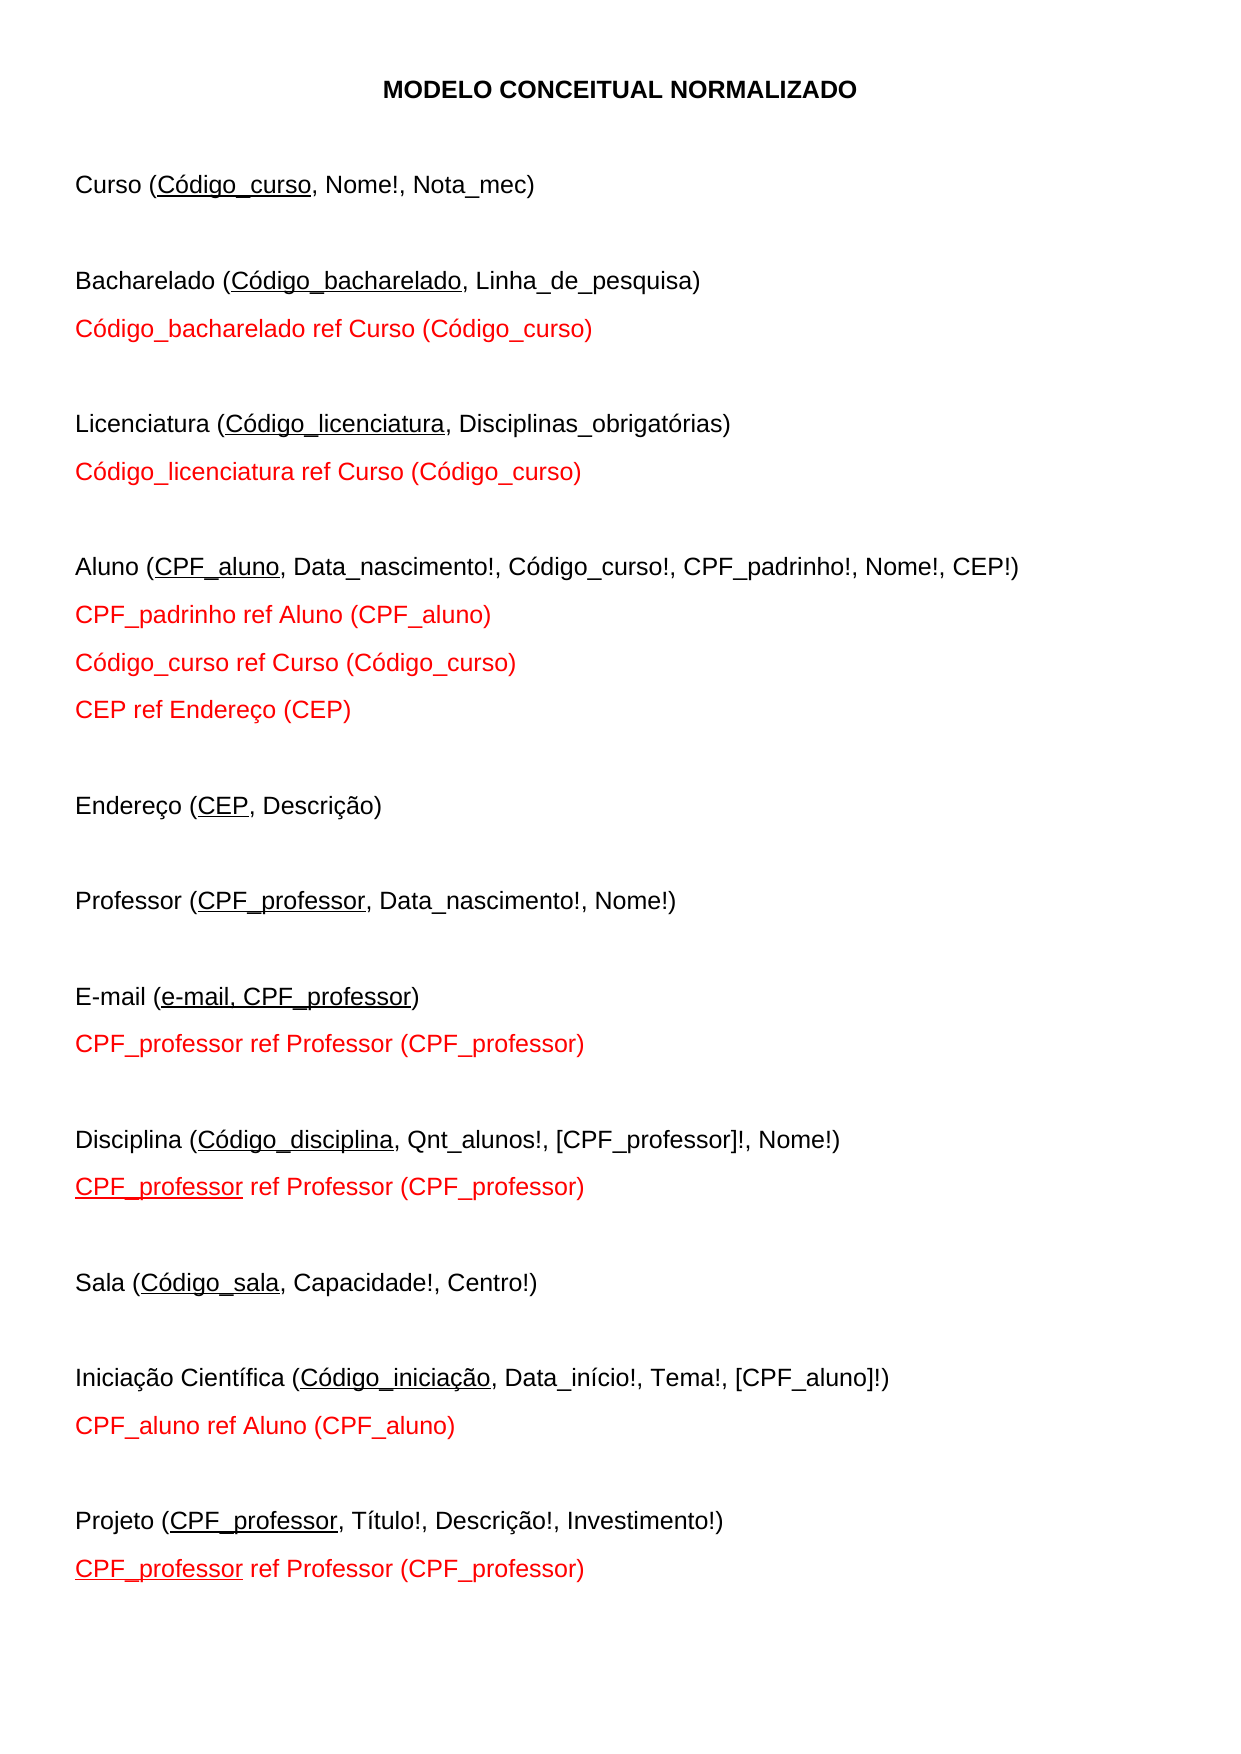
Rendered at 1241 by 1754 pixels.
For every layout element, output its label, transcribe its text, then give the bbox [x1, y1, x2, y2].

text Professor (CPF_professor, Data_nascimento!, Nome!) [75, 886, 1165, 915]
text CPF_padrinho ref Aluno (CPF_aluno) [75, 600, 1165, 628]
text Disciplina (Código_disciplina, Qnt_alunos!, [CPF_professor]!, Nome!) [75, 1124, 1165, 1153]
text Endereço (CEP, Descrição) [75, 791, 1165, 819]
text Aluno (CPF_aluno, Data_nascimento!, Código_curso!, CPF_padrinho!, Nome!, CEP!) [75, 552, 1165, 581]
text Curso (Código_curso, Nome!, Nota_mec) [75, 170, 1165, 199]
text Código_curso ref Curso (Código_curso) [75, 647, 1165, 676]
text Código_bacharelado ref Curso (Código_curso) [75, 313, 1165, 342]
text Licenciatura (Código_licenciatura, Disciplinas_obrigatórias) [75, 409, 1165, 438]
text Código_licenciatura ref Curso (Código_curso) [75, 457, 1165, 485]
text Iniciação Científica (Código_iniciação, Data_início!, Tema!, [CPF_aluno]!) [75, 1363, 1165, 1392]
text CPF_aluno ref Aluno (CPF_aluno) [75, 1411, 1165, 1439]
text CPF_professor ref Professor (CPF_professor) [75, 1172, 1165, 1201]
text CPF_professor ref Professor (CPF_professor) [75, 1029, 1165, 1058]
text Sala (Código_sala, Capacidade!, Centro!) [75, 1268, 1165, 1296]
text CEP ref Endereço (CEP) [75, 695, 1165, 724]
text MODELO CONCEITUAL NORMALIZADO [75, 75, 1165, 104]
text E-mail (e-mail, CPF_professor) [75, 981, 1165, 1010]
text Bacharelado (Código_bacharelado, Linha_de_pesquisa) [75, 266, 1165, 294]
text Projeto (CPF_professor, Título!, Descrição!, Investimento!) [75, 1506, 1165, 1535]
text CPF_professor ref Professor (CPF_professor) [75, 1554, 1165, 1583]
